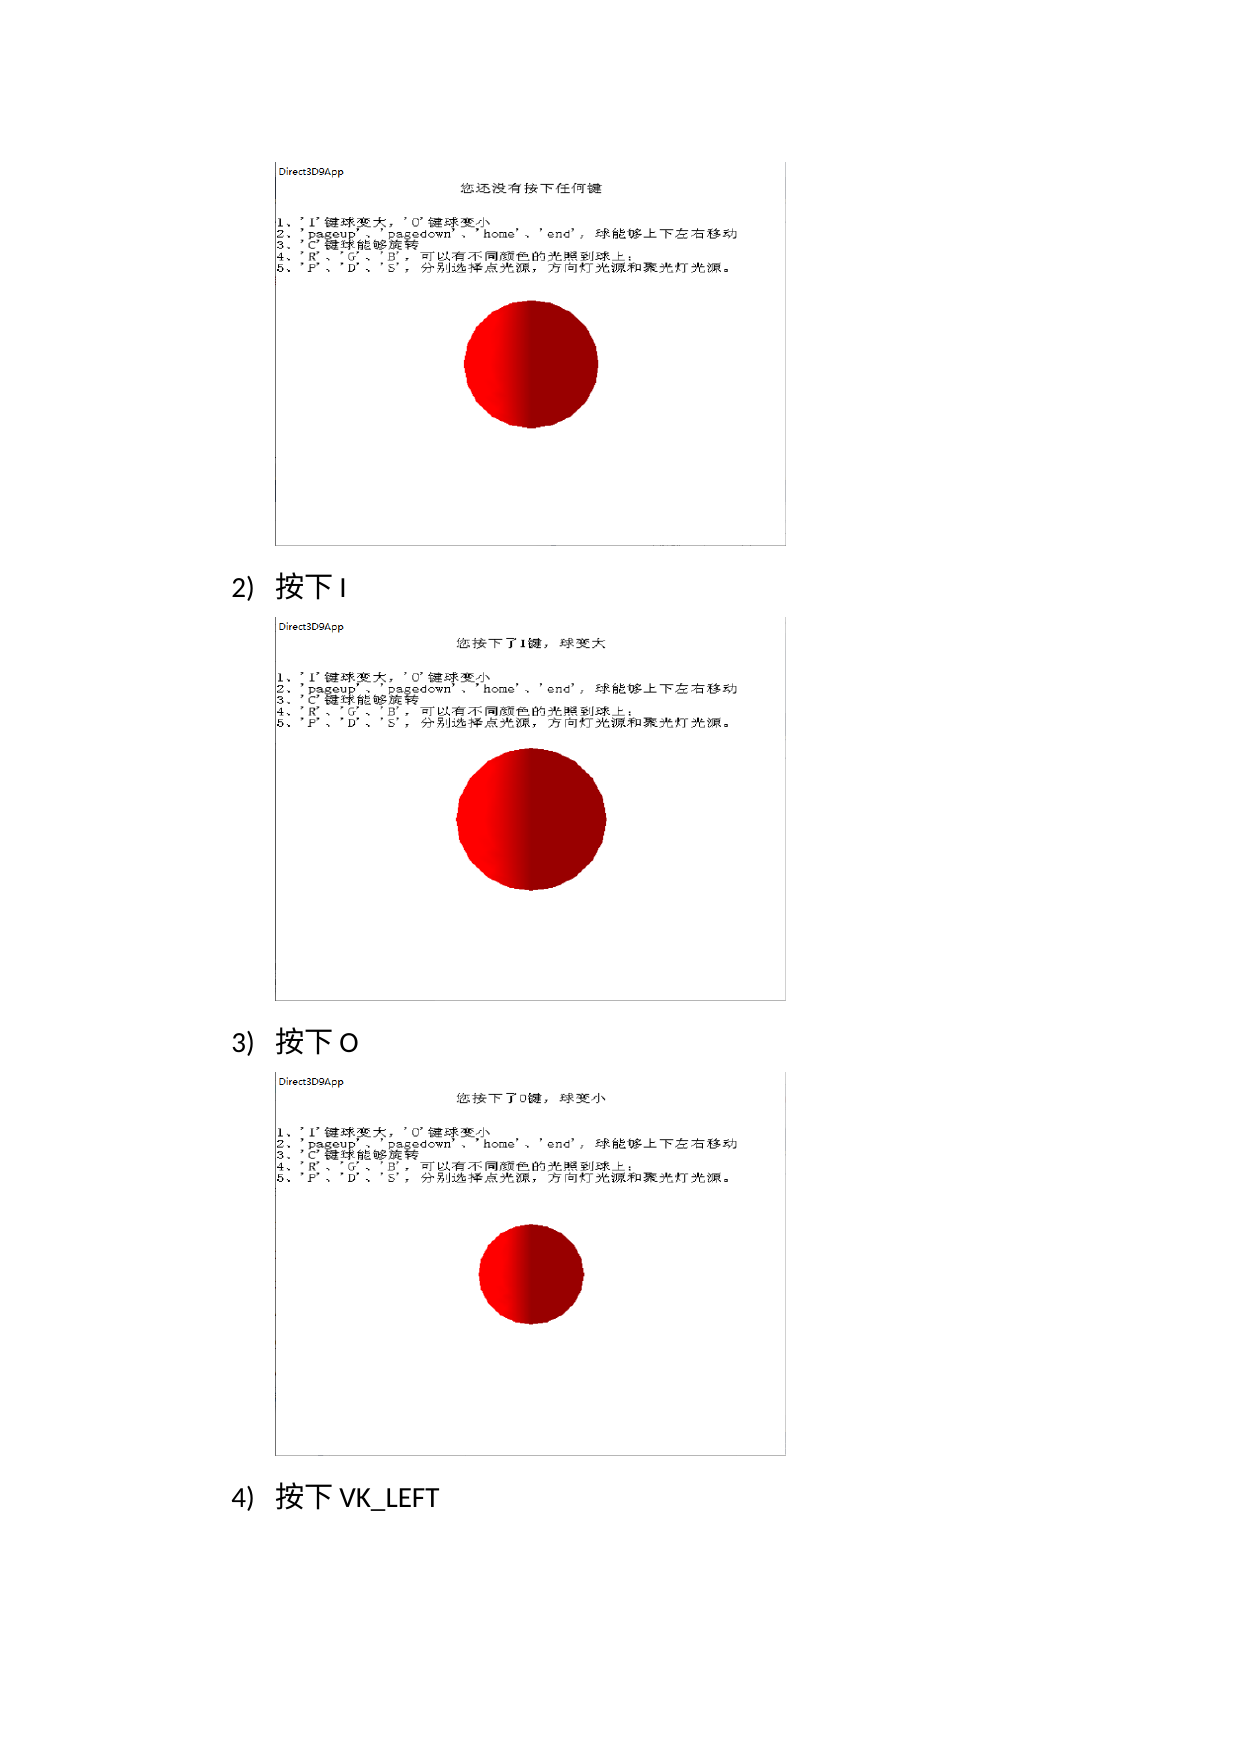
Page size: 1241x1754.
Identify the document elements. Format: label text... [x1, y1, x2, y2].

picture [275, 1072, 786, 1456]
list 按下I [231, 552, 1053, 617]
picture [275, 162, 786, 546]
list 按下O [231, 1007, 1053, 1072]
list 按下VK_LEFT [231, 1462, 1053, 1527]
picture [275, 617, 786, 1001]
